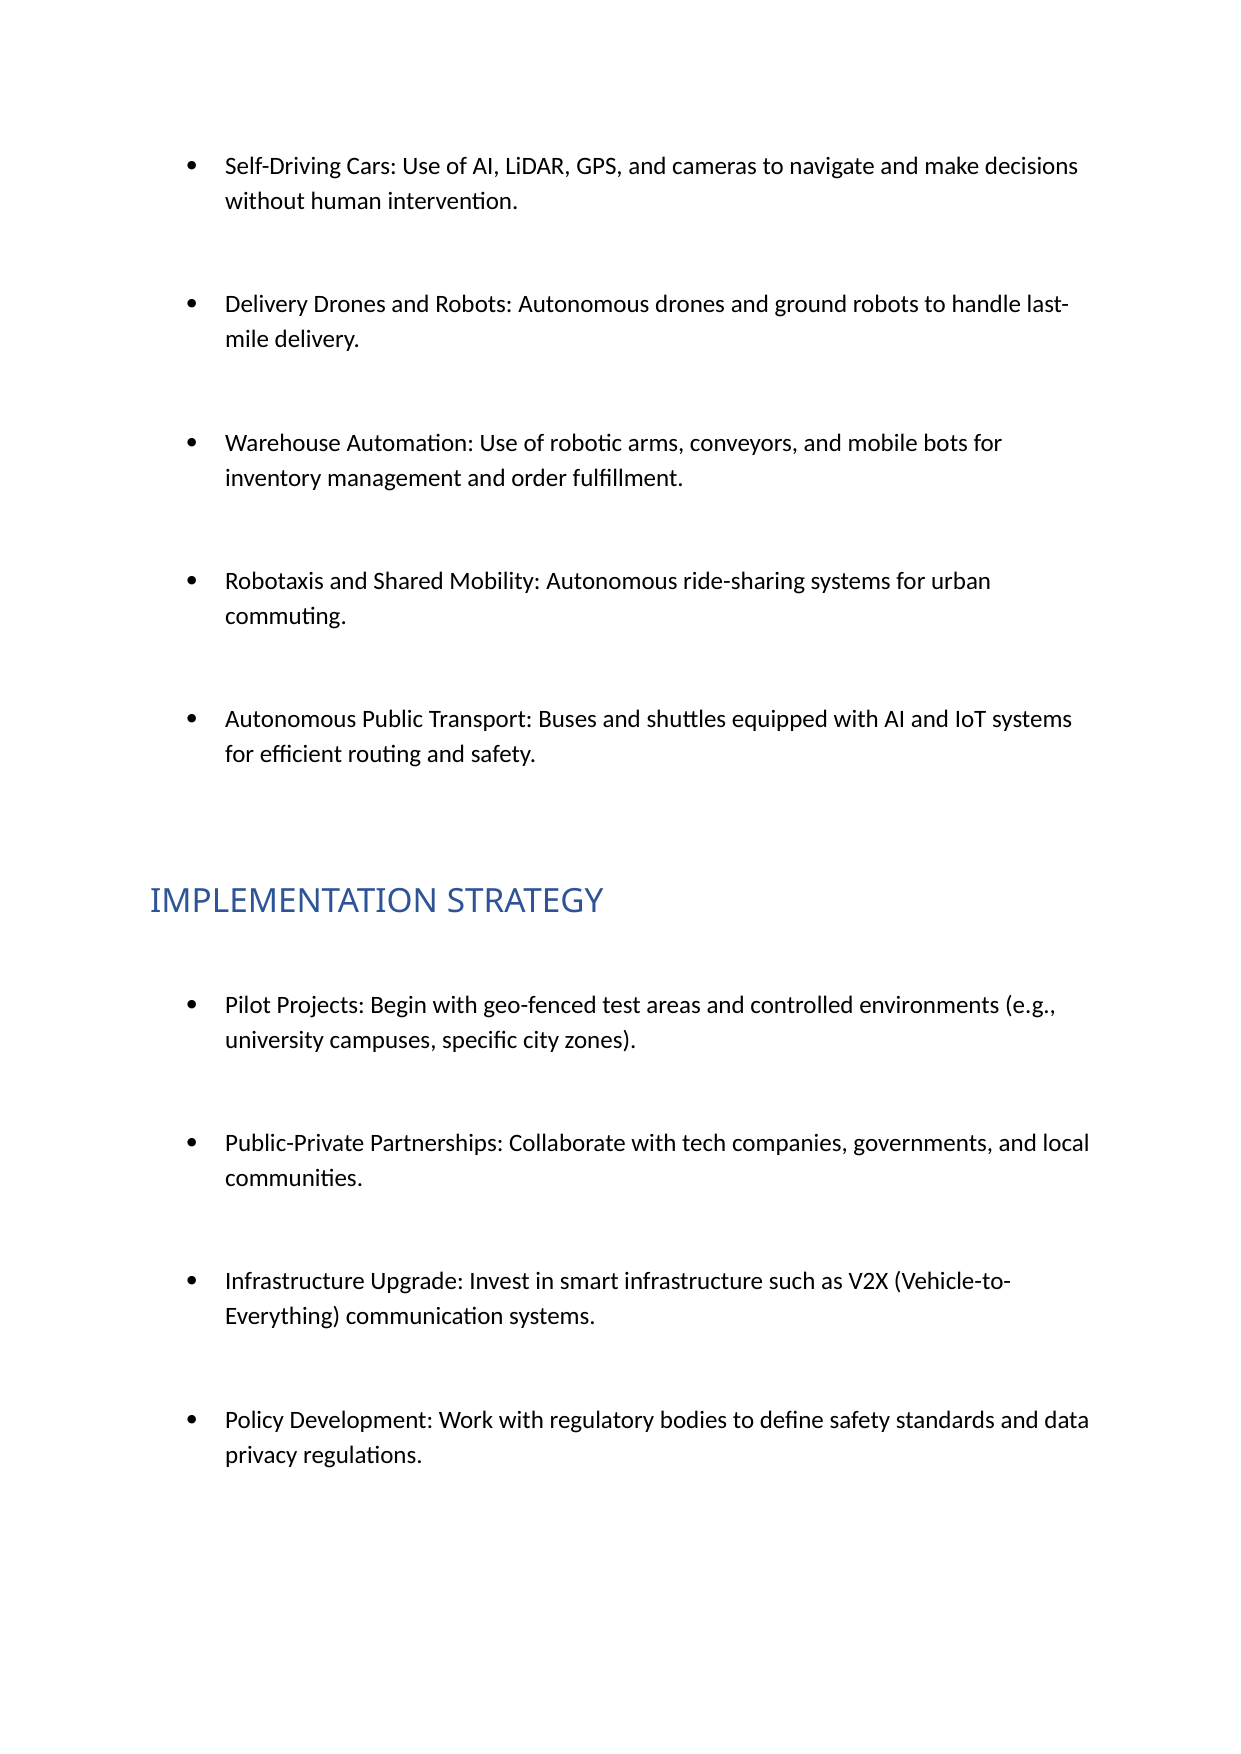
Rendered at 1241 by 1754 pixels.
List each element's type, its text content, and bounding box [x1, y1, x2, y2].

list Warehouse Automation: Use of robotic arms, conveyors, and mobile bots for inventory management and order fulfillment. [187, 427, 1090, 492]
list Self-Driving Cars: Use of AI, LiDAR, GPS, and cameras to navigate and make decisions without human intervention. [187, 150, 1090, 216]
list Policy Development: Work with regulatory bodies to define safety standards and data privacy regulations. [187, 1404, 1090, 1469]
list Pilot Projects: Begin with geo-fenced test areas and controlled environments (e.g., university campuses, specific city zones). [187, 989, 1090, 1054]
subtitle IMPLEMENTATION STRATEGY [150, 877, 1090, 922]
list Robotaxis and Shared Mobility: Autonomous ride-sharing systems for urban commuting. [187, 565, 1090, 631]
list Autonomous Public Transport: Buses and shuttles equipped with AI and IoT systems for efficient routing and safety. [187, 703, 1090, 769]
list Infrastructure Upgrade: Invest in smart infrastructure such as V2X (Vehicle-to-Everything) communication systems. [187, 1266, 1090, 1331]
list Public-Private Partnerships: Collaborate with tech companies, governments, and local communities. [187, 1127, 1090, 1193]
list Delivery Drones and Robots: Autonomous drones and ground robots to handle last-mile delivery. [187, 288, 1090, 354]
